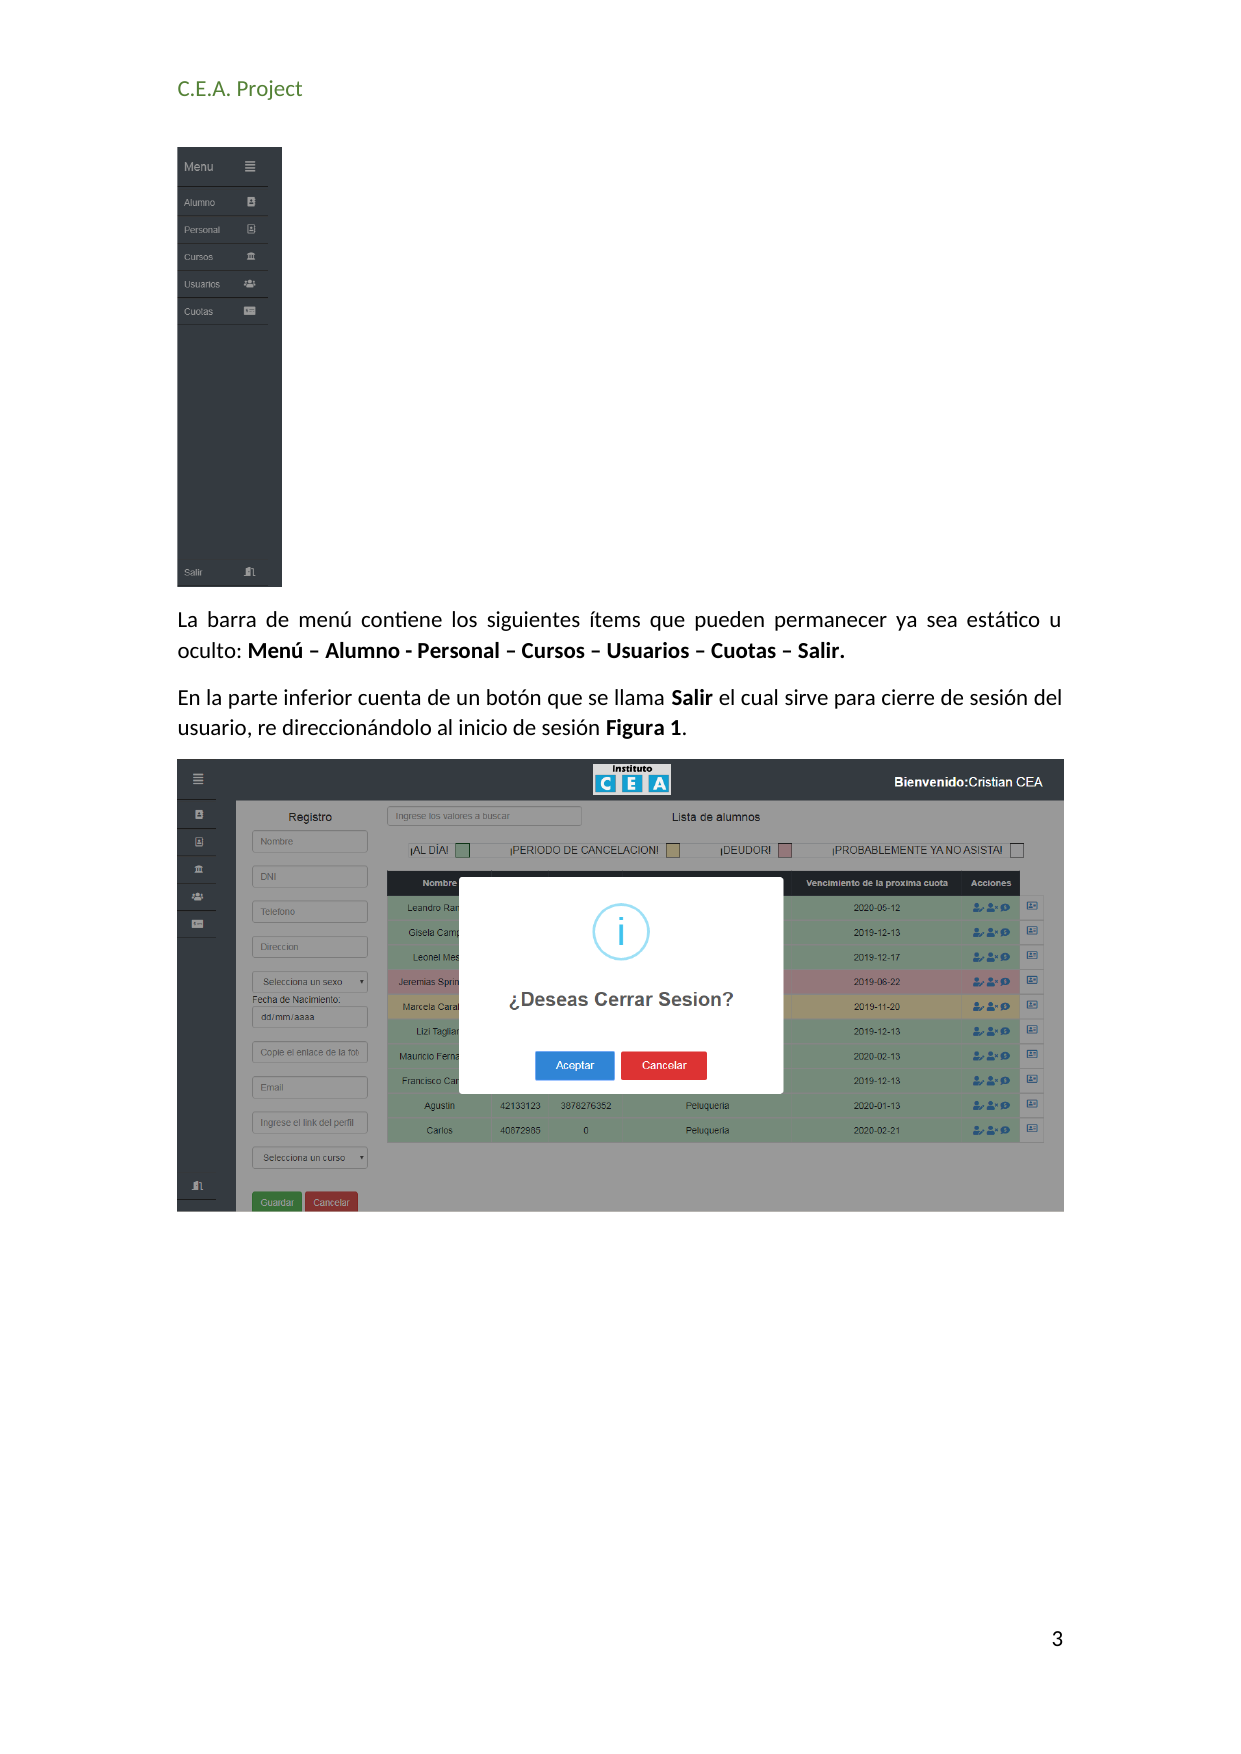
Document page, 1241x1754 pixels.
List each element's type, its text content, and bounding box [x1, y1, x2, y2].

text La barra de menú contiene los siguientes ítems que pueden permanecer ya sea estático u oculto: Menú – Alumno - Personal – Cursos – Usuarios – Cuotas – Salir. [177, 606, 1063, 664]
picture [177, 759, 1064, 1212]
picture [177, 147, 282, 587]
text En la parte inferior cuenta de un botón que se llama Salir el cual sirve para cierre de sesión del usuario, re direccionándolo al inicio de sesión Figura 1. [177, 683, 1063, 741]
